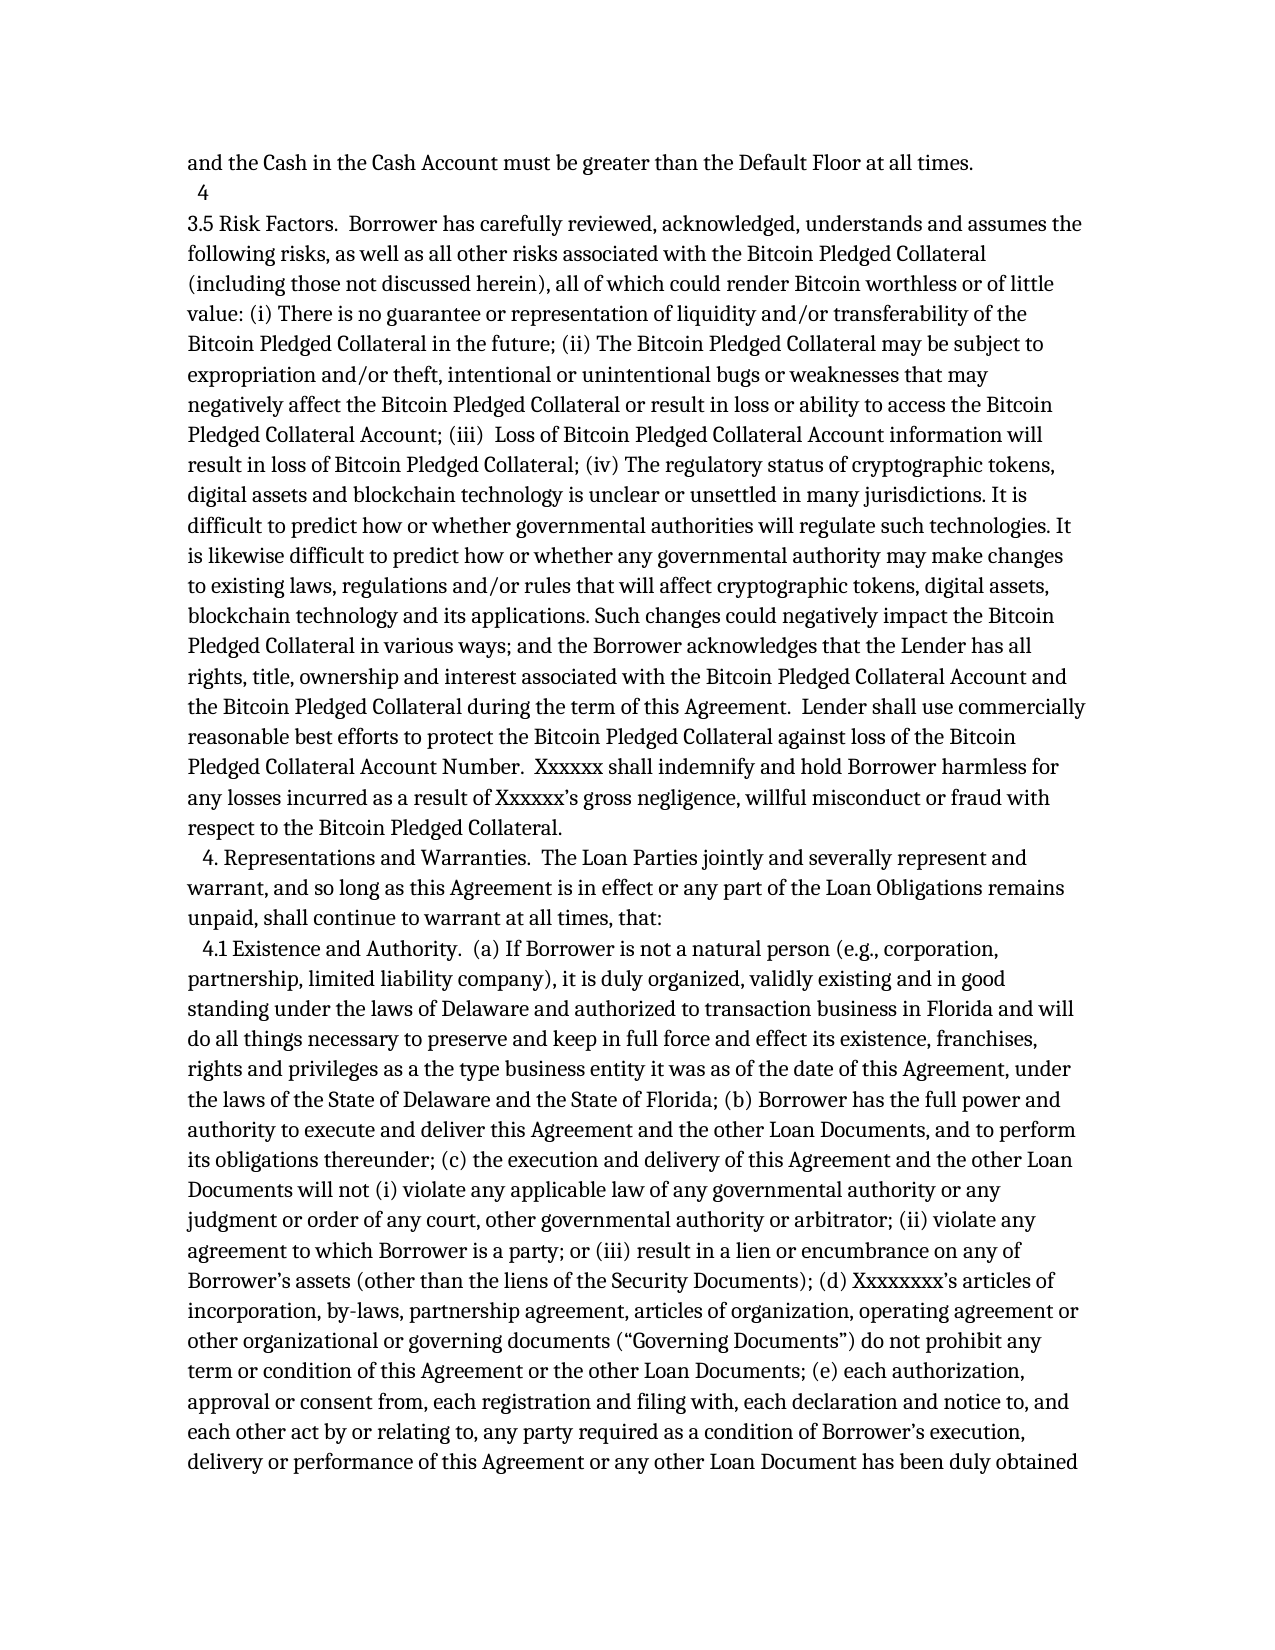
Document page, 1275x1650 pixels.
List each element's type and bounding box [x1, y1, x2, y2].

text [187, 150, 1087, 1475]
